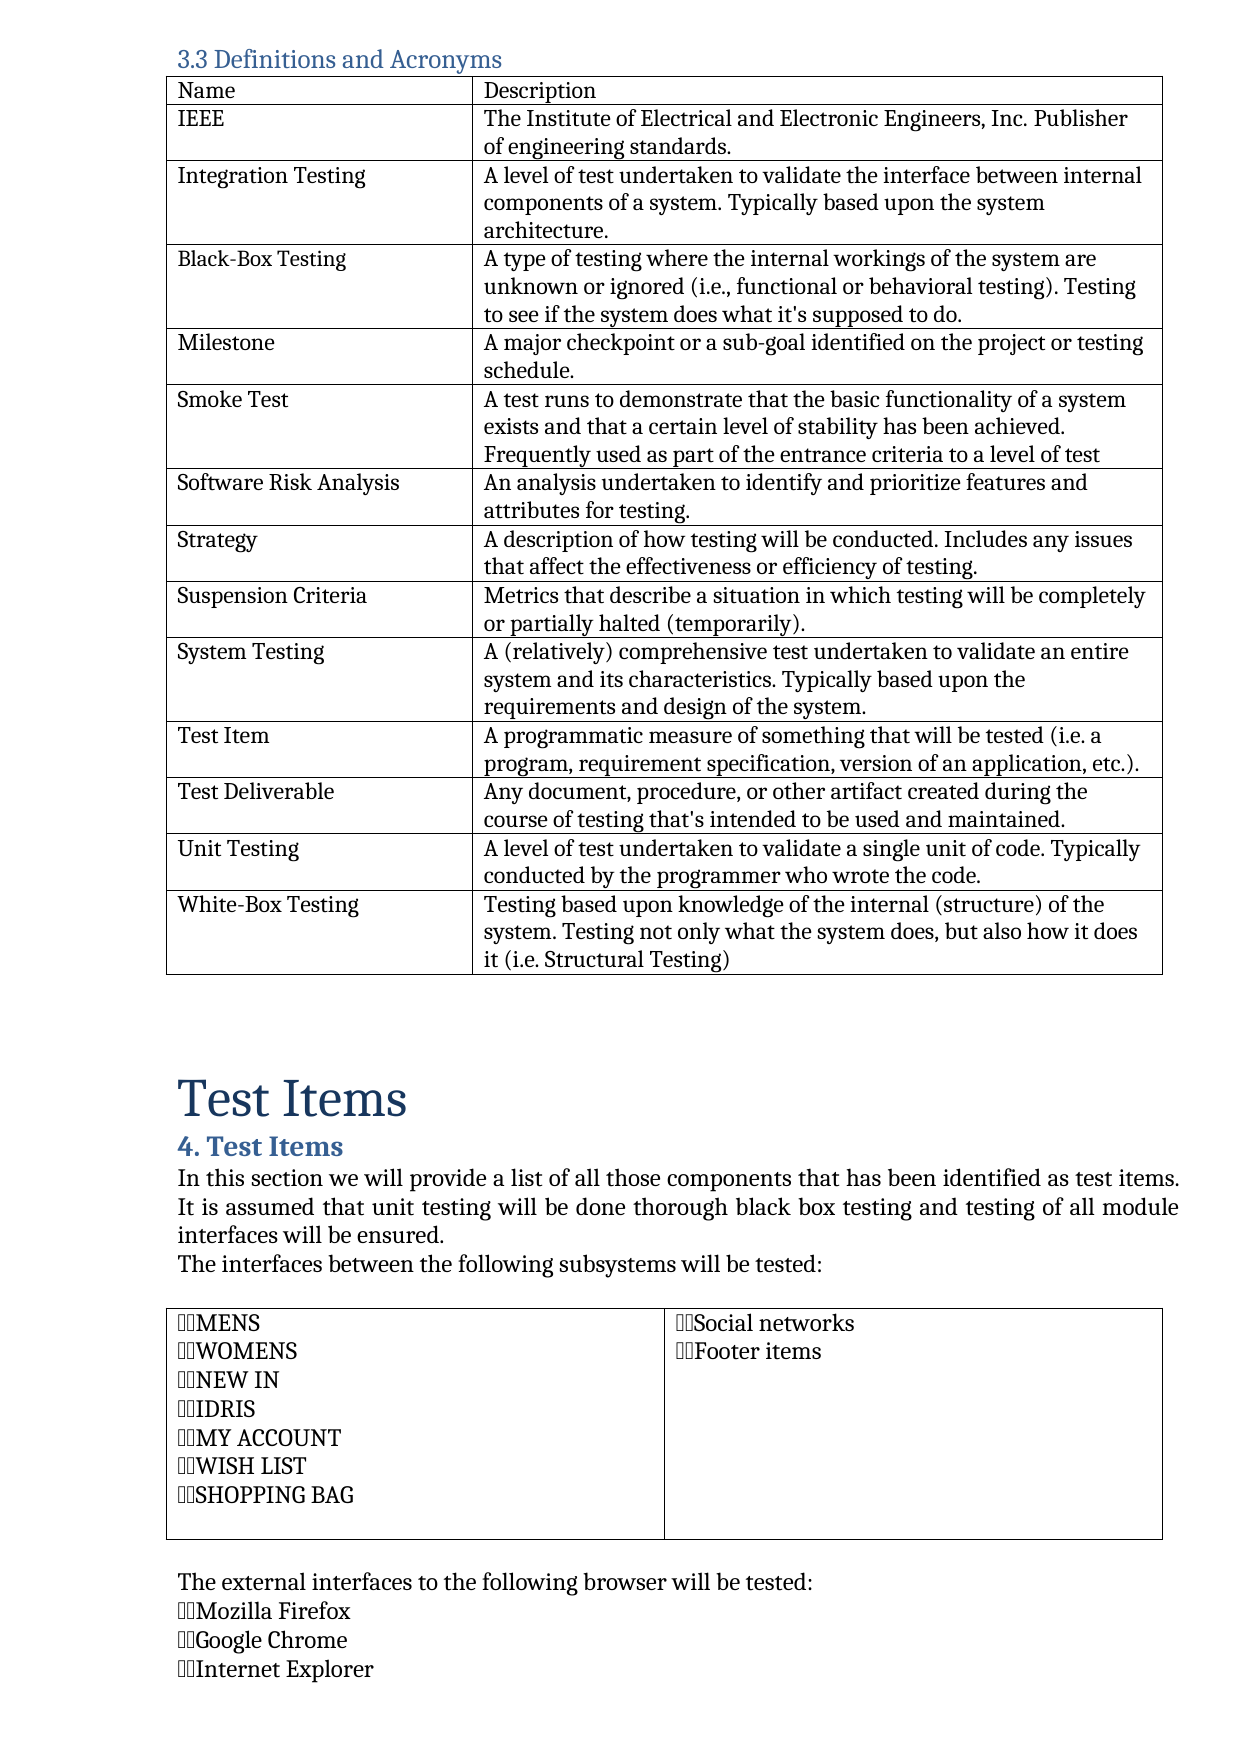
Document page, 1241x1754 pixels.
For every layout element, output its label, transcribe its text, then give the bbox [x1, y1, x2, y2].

table_cell Smoke Test [167, 385, 472, 468]
table_cell Testing based upon knowledge of the internal (structure) of the system. Testing not only what the system does, but also how it does it (i.e. Structural Testing) [473, 891, 1162, 973]
table_cell A level of test undertaken to validate the interface between internal components of a system. Typically based upon the system architecture. [473, 161, 1162, 244]
table_cell Milestone [167, 329, 472, 384]
text In this section we will provide a list of all those components that has been identified as test items. It is assumed that unit testing will be done thorough black box testing and testing of all module interfaces will be ensured. [177, 1164, 1181, 1250]
text 3.3 Definitions and Acronyms [177, 44, 1181, 76]
table_cell White-Box Testing [167, 891, 472, 973]
text Mozilla Firefox [177, 1597, 1181, 1626]
table_cell A programmatic measure of something that will be tested (i.e. a program, requirement specification, version of an application, etc.). [473, 722, 1162, 777]
table_header MENS WOMENS NEW IN IDRIS MY ACCOUNT WISH LIST SHOPPING BAG [167, 1309, 664, 1538]
text The external interfaces to the following browser will be tested: [177, 1568, 1181, 1597]
table_cell A (relatively) comprehensive test undertaken to validate an entire system and its characteristics. Typically based upon the requirements and design of the system. [473, 638, 1162, 721]
text Internet Explorer [177, 1654, 1181, 1683]
table_cell System Testing [167, 638, 472, 721]
table_cell A major checkpoint or a sub-goal identified on the project or testing schedule. [473, 329, 1162, 384]
table_cell Black-Box Testing [167, 245, 472, 328]
table_cell Test Item [167, 722, 472, 777]
text Test Items [177, 1068, 1181, 1130]
table_cell Metrics that describe a situation in which testing will be completely or partially halted (temporarily). [473, 582, 1162, 637]
table_cell A type of testing where the internal workings of the system are unknown or ignored (i.e., functional or behavioral testing). Testing to see if the system does what it's supposed to do. [473, 245, 1162, 328]
table_cell Software Risk Analysis [167, 469, 472, 524]
table_cell IEEE [167, 105, 472, 160]
table_cell Test Deliverable [167, 778, 472, 833]
table_header Name [167, 77, 472, 104]
table_cell The Institute of Electrical and Electronic Engineers, Inc. Publisher of engineering standards. [473, 105, 1162, 160]
table_cell A test runs to demonstrate that the basic functionality of a system exists and that a certain level of stability has been achieved. Frequently used as part of the entrance criteria to a level of test [473, 385, 1162, 468]
table_cell An analysis undertaken to identify and prioritize features and attributes for testing. [473, 469, 1162, 524]
table_cell Suspension Criteria [167, 582, 472, 637]
table_cell Strategy [167, 526, 472, 581]
text Google Chrome [177, 1626, 1181, 1654]
table_header Description [473, 77, 1162, 104]
table_cell A description of how testing will be conducted. Includes any issues that affect the effectiveness or efficiency of testing. [473, 526, 1162, 581]
table_cell Unit Testing [167, 834, 472, 889]
text The interfaces between the following subsystems will be tested: [177, 1250, 1181, 1279]
table_cell Integration Testing [167, 161, 472, 244]
table_cell A level of test undertaken to validate a single unit of code. Typically conducted by the programmer who wrote the code. [473, 834, 1162, 889]
table_header Social networks Footer items [665, 1309, 1162, 1538]
table_cell Any document, procedure, or other artifact created during the course of testing that's intended to be used and maintained. [473, 778, 1162, 833]
text 4. Test Items [177, 1130, 1181, 1164]
